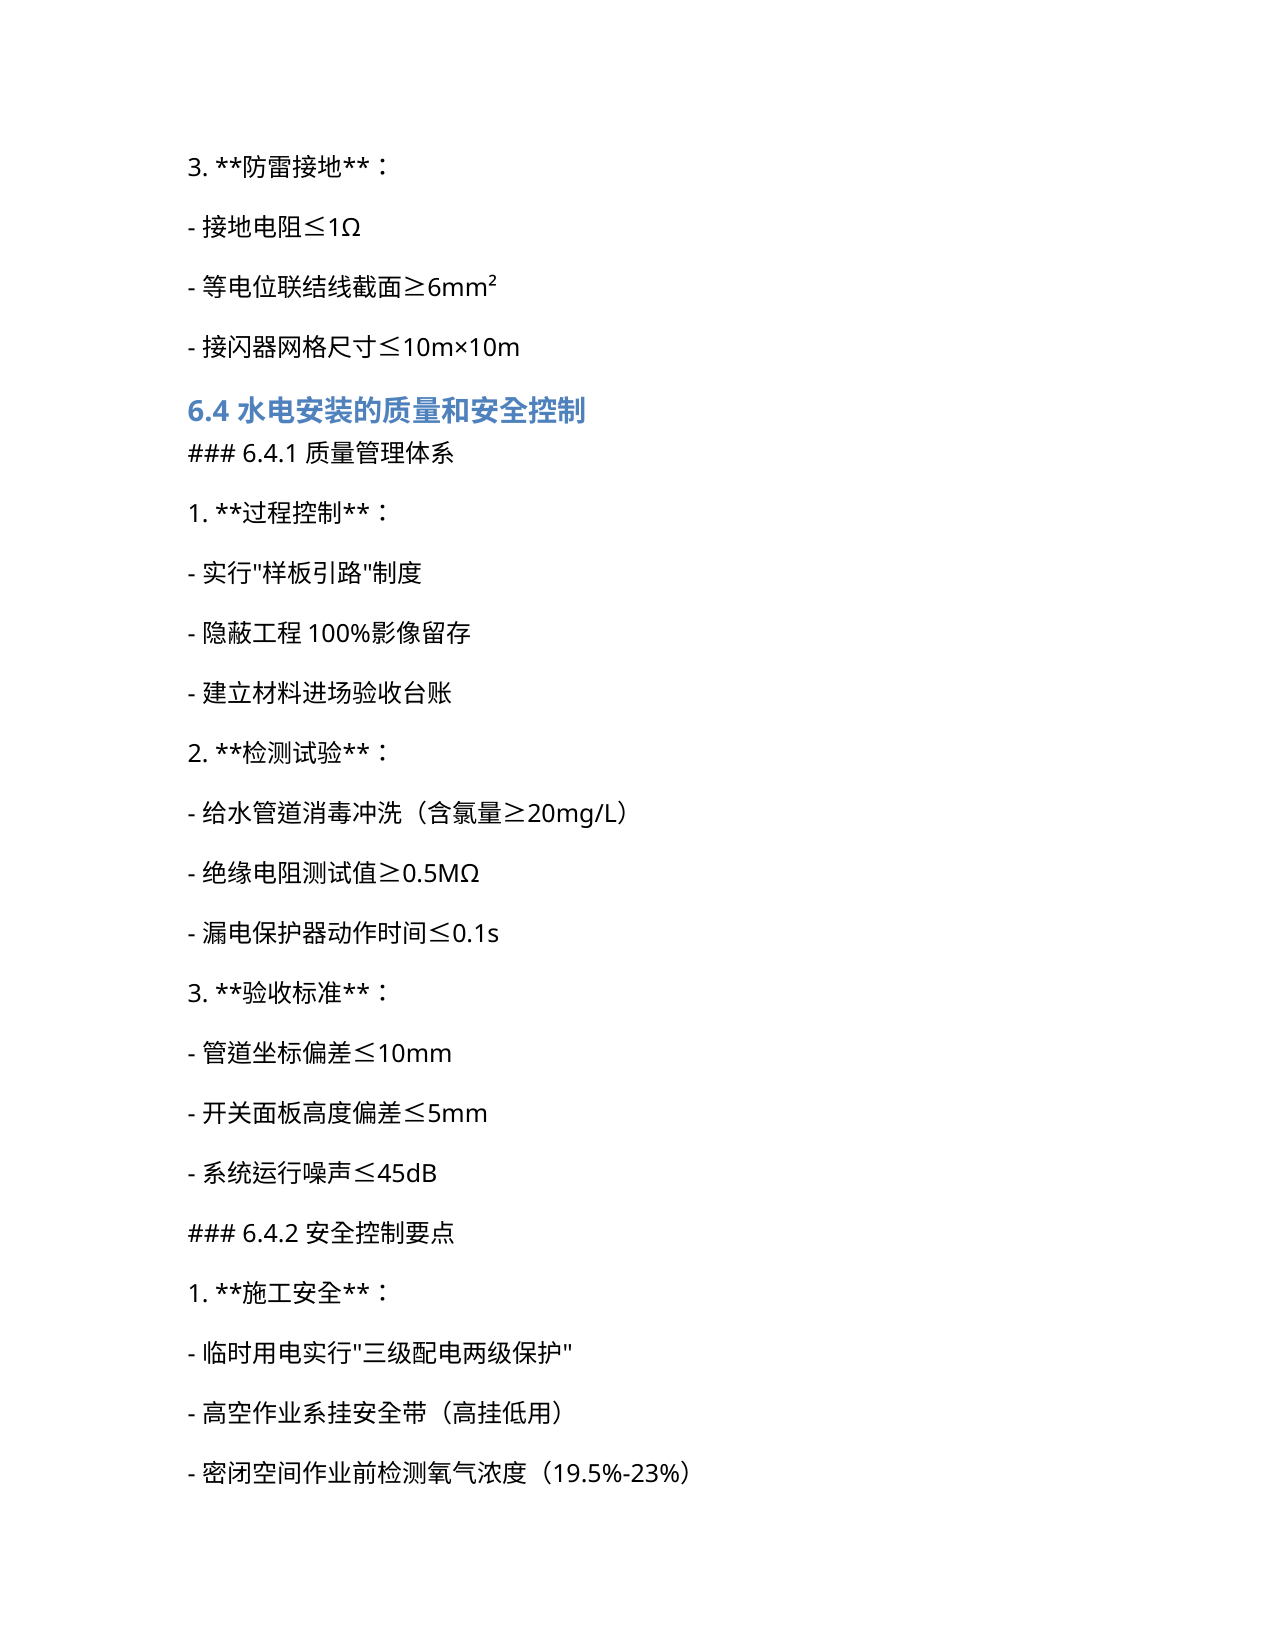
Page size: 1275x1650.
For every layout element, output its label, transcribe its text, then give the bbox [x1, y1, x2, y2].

text - 绝缘电阻测试值≥0.5MΩ [187, 856, 1087, 890]
text 3. **防雷接地**： [187, 150, 1087, 184]
text - 管道坐标偏差≤10mm [187, 1036, 1087, 1070]
text 1. **过程控制**： [187, 496, 1087, 530]
text - 漏电保护器动作时间≤0.1s [187, 916, 1087, 950]
text - 开关面板高度偏差≤5mm [187, 1096, 1087, 1130]
text - 给水管道消毒冲洗（含氯量≥20mg/L） [187, 796, 1087, 830]
text 1. **施工安全**： [187, 1276, 1087, 1310]
text - 系统运行噪声≤45dB [187, 1156, 1087, 1190]
text 2. **检测试验**： [187, 736, 1087, 770]
text - 隐蔽工程100%影像留存 [187, 616, 1087, 650]
text - 高空作业系挂安全带（高挂低用） [187, 1396, 1087, 1430]
text - 接地电阻≤1Ω [187, 210, 1087, 244]
text - 临时用电实行"三级配电两级保护" [187, 1336, 1087, 1370]
text - 接闪器网格尺寸≤10m×10m [187, 330, 1087, 364]
text ### 6.4.1 质量管理体系 [187, 436, 1087, 470]
text - 实行"样板引路"制度 [187, 556, 1087, 590]
text 3. **验收标准**： [187, 976, 1087, 1010]
text - 密闭空间作业前检测氧气浓度（19.5%-23%） [187, 1456, 1087, 1490]
text - 建立材料进场验收台账 [187, 676, 1087, 710]
subtitle 6.4 水电安装的质量和安全控制 [187, 390, 1087, 430]
text - 等电位联结线截面≥6mm² [187, 270, 1087, 304]
text ### 6.4.2 安全控制要点 [187, 1216, 1087, 1250]
